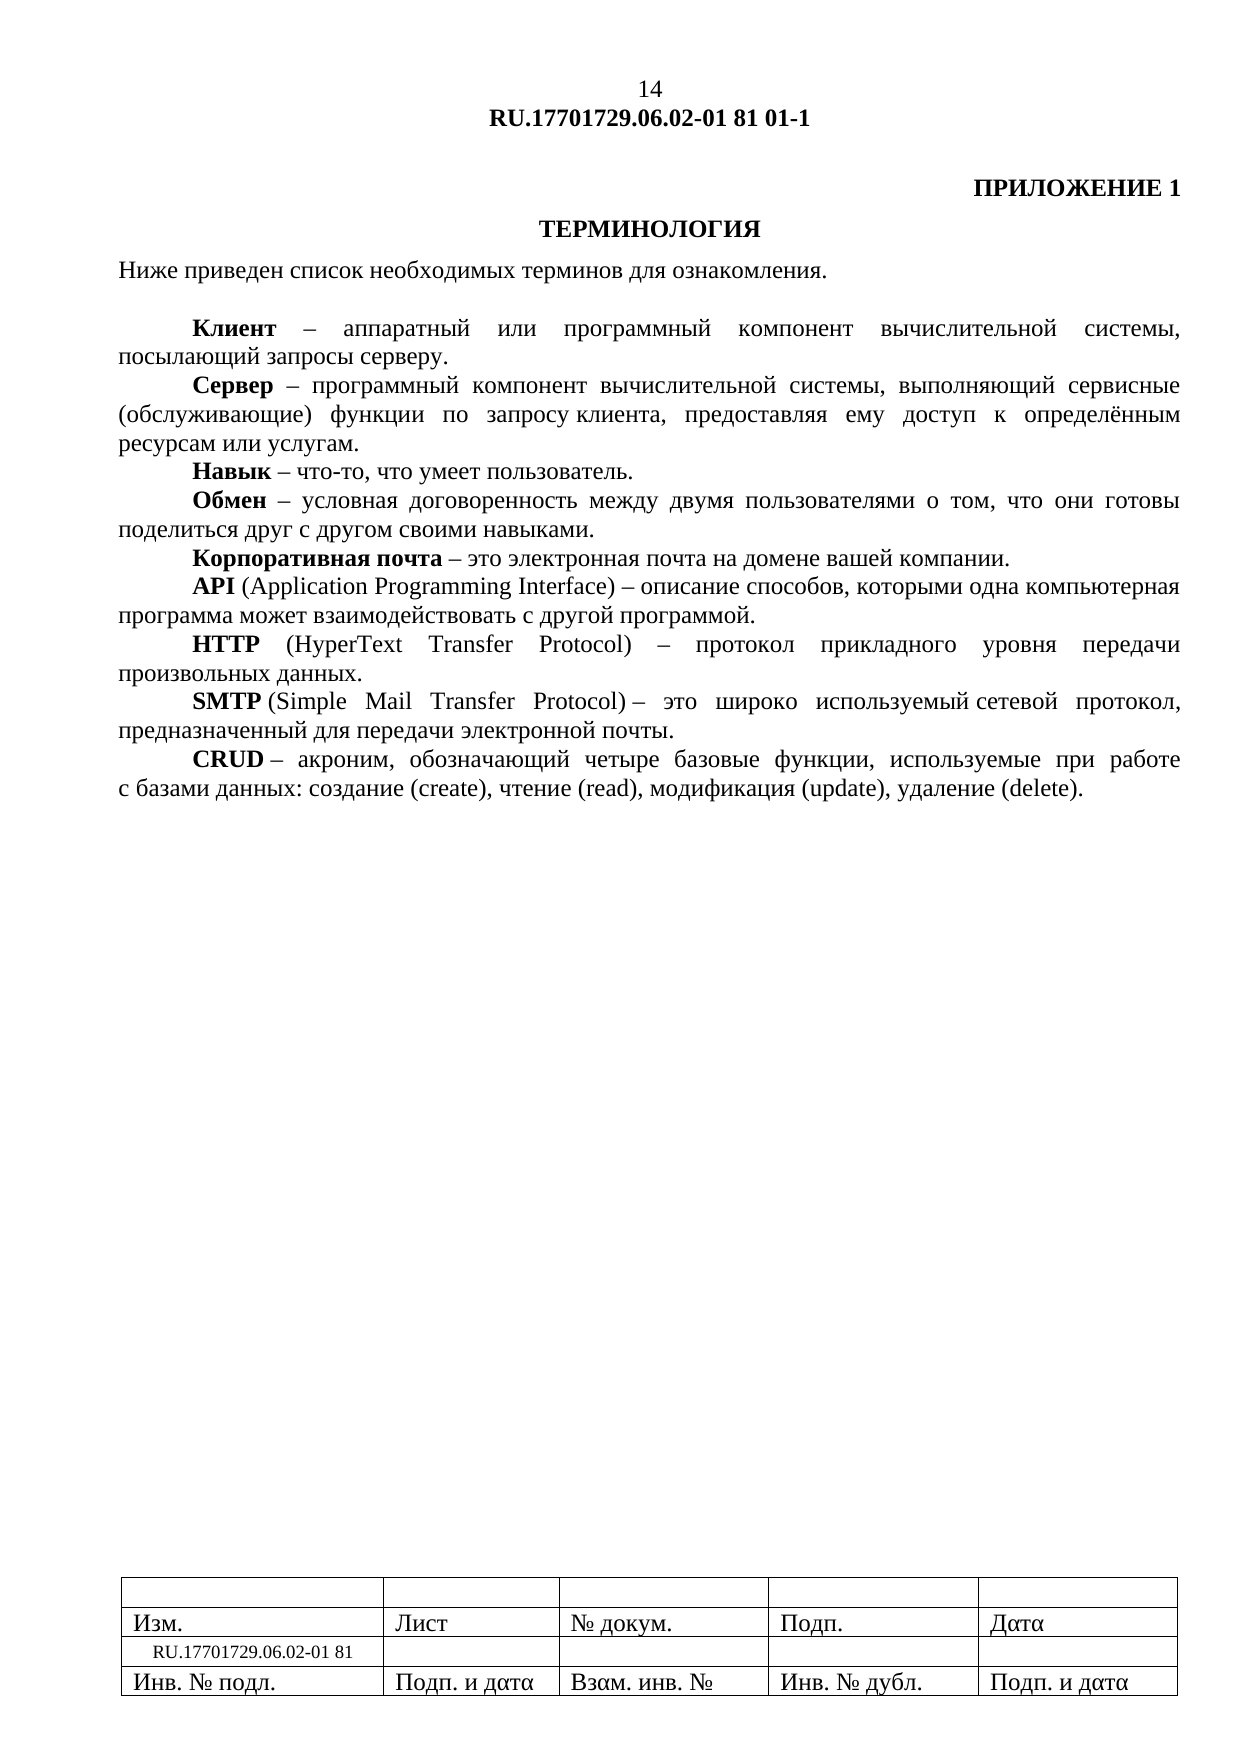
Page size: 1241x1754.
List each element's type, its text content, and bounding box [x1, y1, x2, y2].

text Клиент – аппаратный или программный компонент вычислительной системы, посылающий запросы серверу. [118, 313, 1181, 370]
text Сервер – программный компонент вычислительной системы, выполняющий сервисные (обслуживающие) функции по запросу клиента, предоставляя ему доступ к определённым ресурсам или услугам. [118, 370, 1181, 456]
text HTTP (HyperText Transfer Protocol) – протокол прикладного уровня передачи произвольных данных. [118, 629, 1181, 686]
text Обмен – условная договоренность между двумя пользователями о том, что они готовы поделиться друг с другом своими навыками. [118, 485, 1181, 543]
text Навык – что-то, что умеет пользователь. [118, 456, 1181, 485]
text CRUD – акроним, обозначающий четыре базовые функции, используемые при работе с базами данных: создание (create), чтение (read), модификация (update), удаление (delete). [118, 744, 1181, 801]
text Корпоративная почта – это электронная почта на домене вашей компании. [118, 543, 1181, 571]
subtitle ПРИЛОЖЕНИЕ 1 [148, 173, 1181, 201]
subtitle ТЕРМИНОЛОГИЯ [118, 214, 1181, 243]
text API (Application Programming Interface) – описание способов, которыми одна компьютерная программа может взаимодействовать с другой программой. [118, 571, 1181, 629]
text SMTP (Simple Mail Transfer Protocol) – это широко используемый сетевой протокол, предназначенный для передачи электронной почты. [118, 686, 1181, 744]
text Ниже приведен список необходимых терминов для ознакомления. [118, 255, 1181, 284]
